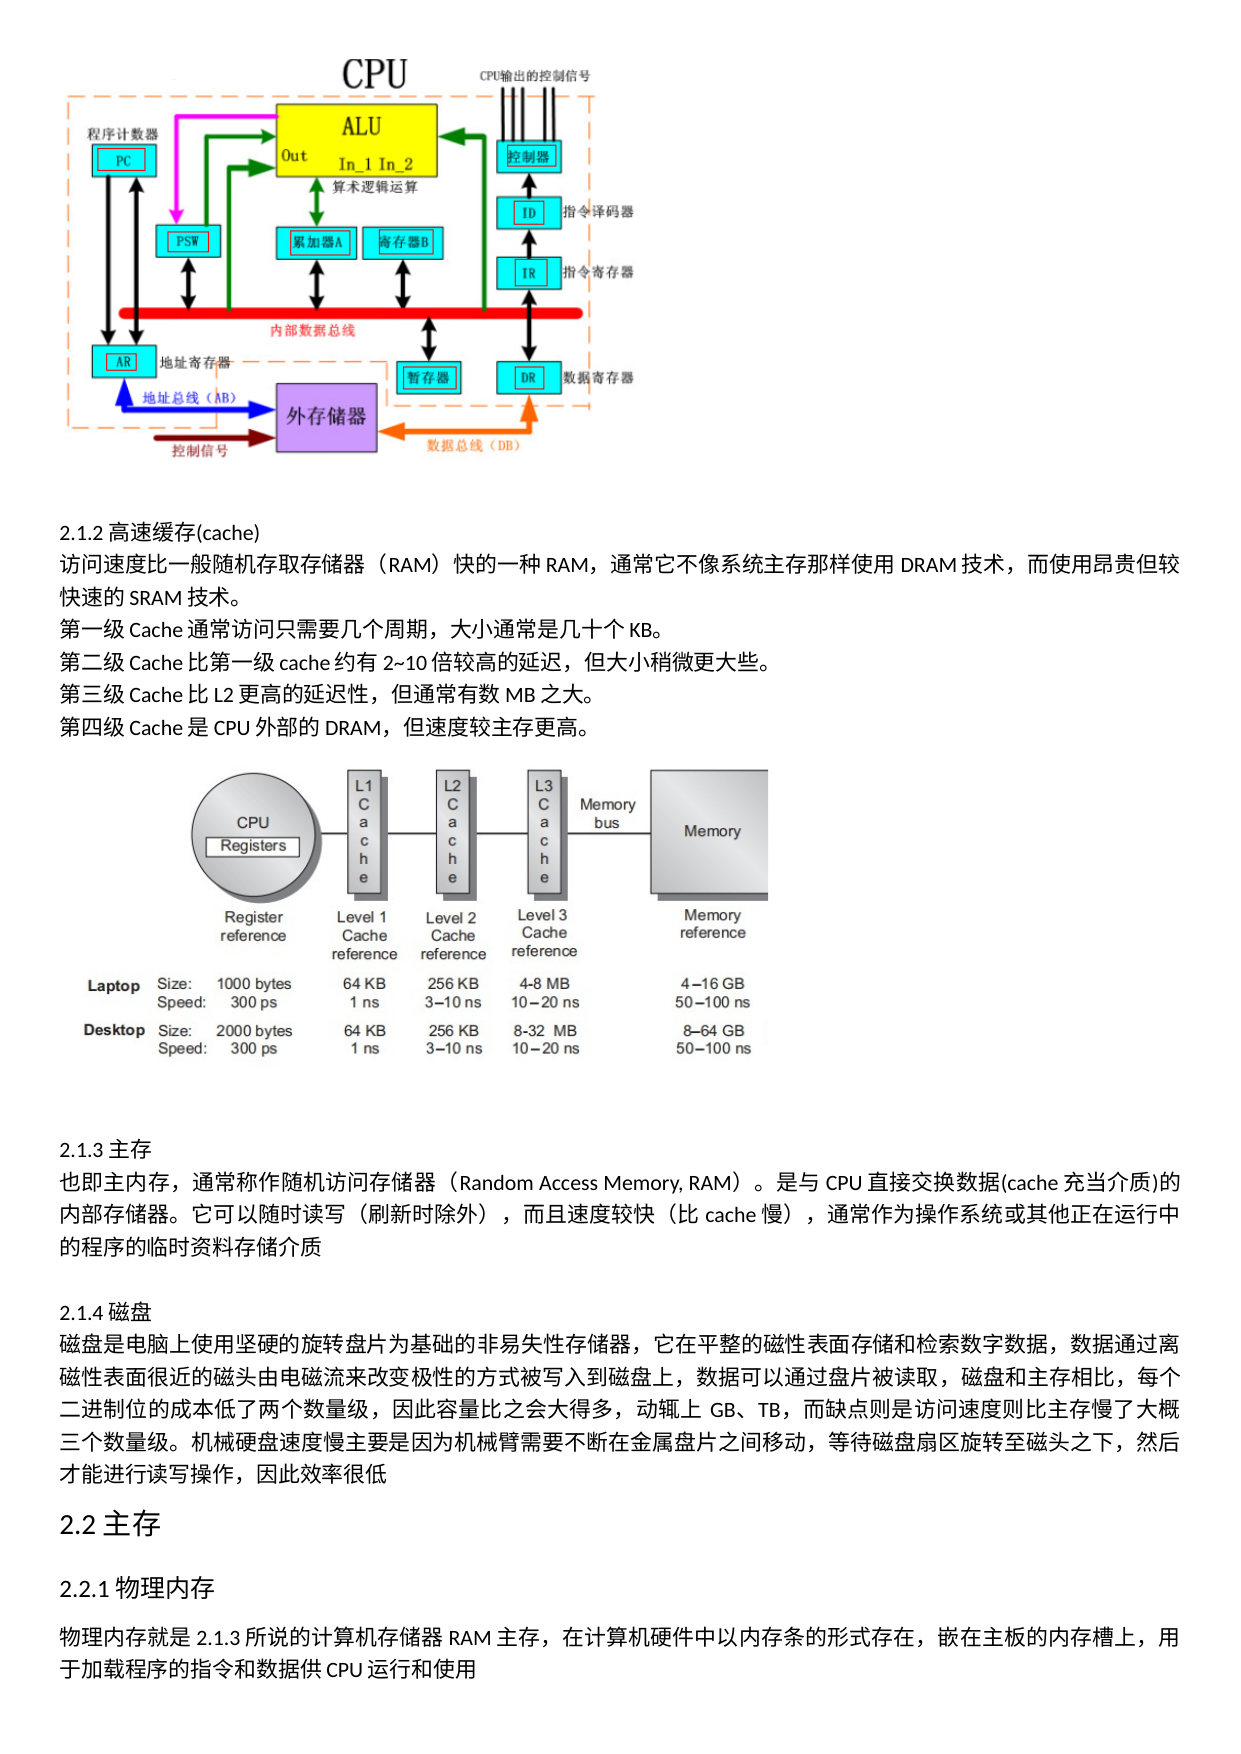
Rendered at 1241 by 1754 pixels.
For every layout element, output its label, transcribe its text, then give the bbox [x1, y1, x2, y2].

picture [59, 59, 643, 462]
list 也即主内存，通常称作随机访问存储器（Random Access Memory, RAM）。是与CPU直接交换数据(cache充当介质)的内部存储器。它可以随时读写（刷新时除外），而且速度较快（比cache慢），通常作为操作系统或其他正在运行中的程序的临时资料存储介质 [59, 1164, 1181, 1262]
list 2.2 主存 [59, 1489, 1181, 1554]
list 第二级Cache比第一级cache约有2~10倍较高的延迟，但大小稍微更大些。 [59, 644, 1181, 677]
list 第四级Cache是CPU外部的DRAM，但速度较主存更高。 [59, 709, 1181, 742]
list 第一级Cache通常访问只需要几个周期，大小通常是几十个KB。 [59, 612, 1181, 644]
list 磁盘 [59, 1294, 1181, 1327]
list 物理内存就是2.1.3所说的计算机存储器RAM主存，在计算机硬件中以内存条的形式存在，嵌在主板的内存槽上，用于加载程序的指令和数据供CPU运行和使用 [59, 1619, 1181, 1684]
list 2.2.1 物理内存 [59, 1554, 1181, 1619]
list 高速缓存(cache) [59, 514, 1181, 547]
list 第三级Cache比L2更高的延迟性，但通常有数MB之大。 [59, 677, 1181, 709]
list 磁盘是电脑上使用坚硬的旋转盘片为基础的非易失性存储器，它在平整的磁性表面存储和检索数字数据，数据通过离磁性表面很近的磁头由电磁流来改变极性的方式被写入到磁盘上，数据可以通过盘片被读取，磁盘和主存相比，每个二进制位的成本低了两个数量级，因此容量比之会大得多，动辄上 GB、TB，而缺点则是访问速度则比主存慢了大概三个数量级。机械硬盘速度慢主要是因为机械臂需要不断在金属盘片之间移动，等待磁盘扇区旋转至磁头之下，然后才能进行读写操作，因此效率很低 [59, 1327, 1181, 1489]
list 主存 [59, 1132, 1181, 1164]
picture [59, 741, 769, 1072]
list 访问速度比一般随机存取存储器（RAM）快的一种RAM，通常它不像系统主存那样使用DRAM技术，而使用昂贵但较快速的SRAM技术。 [59, 547, 1181, 612]
